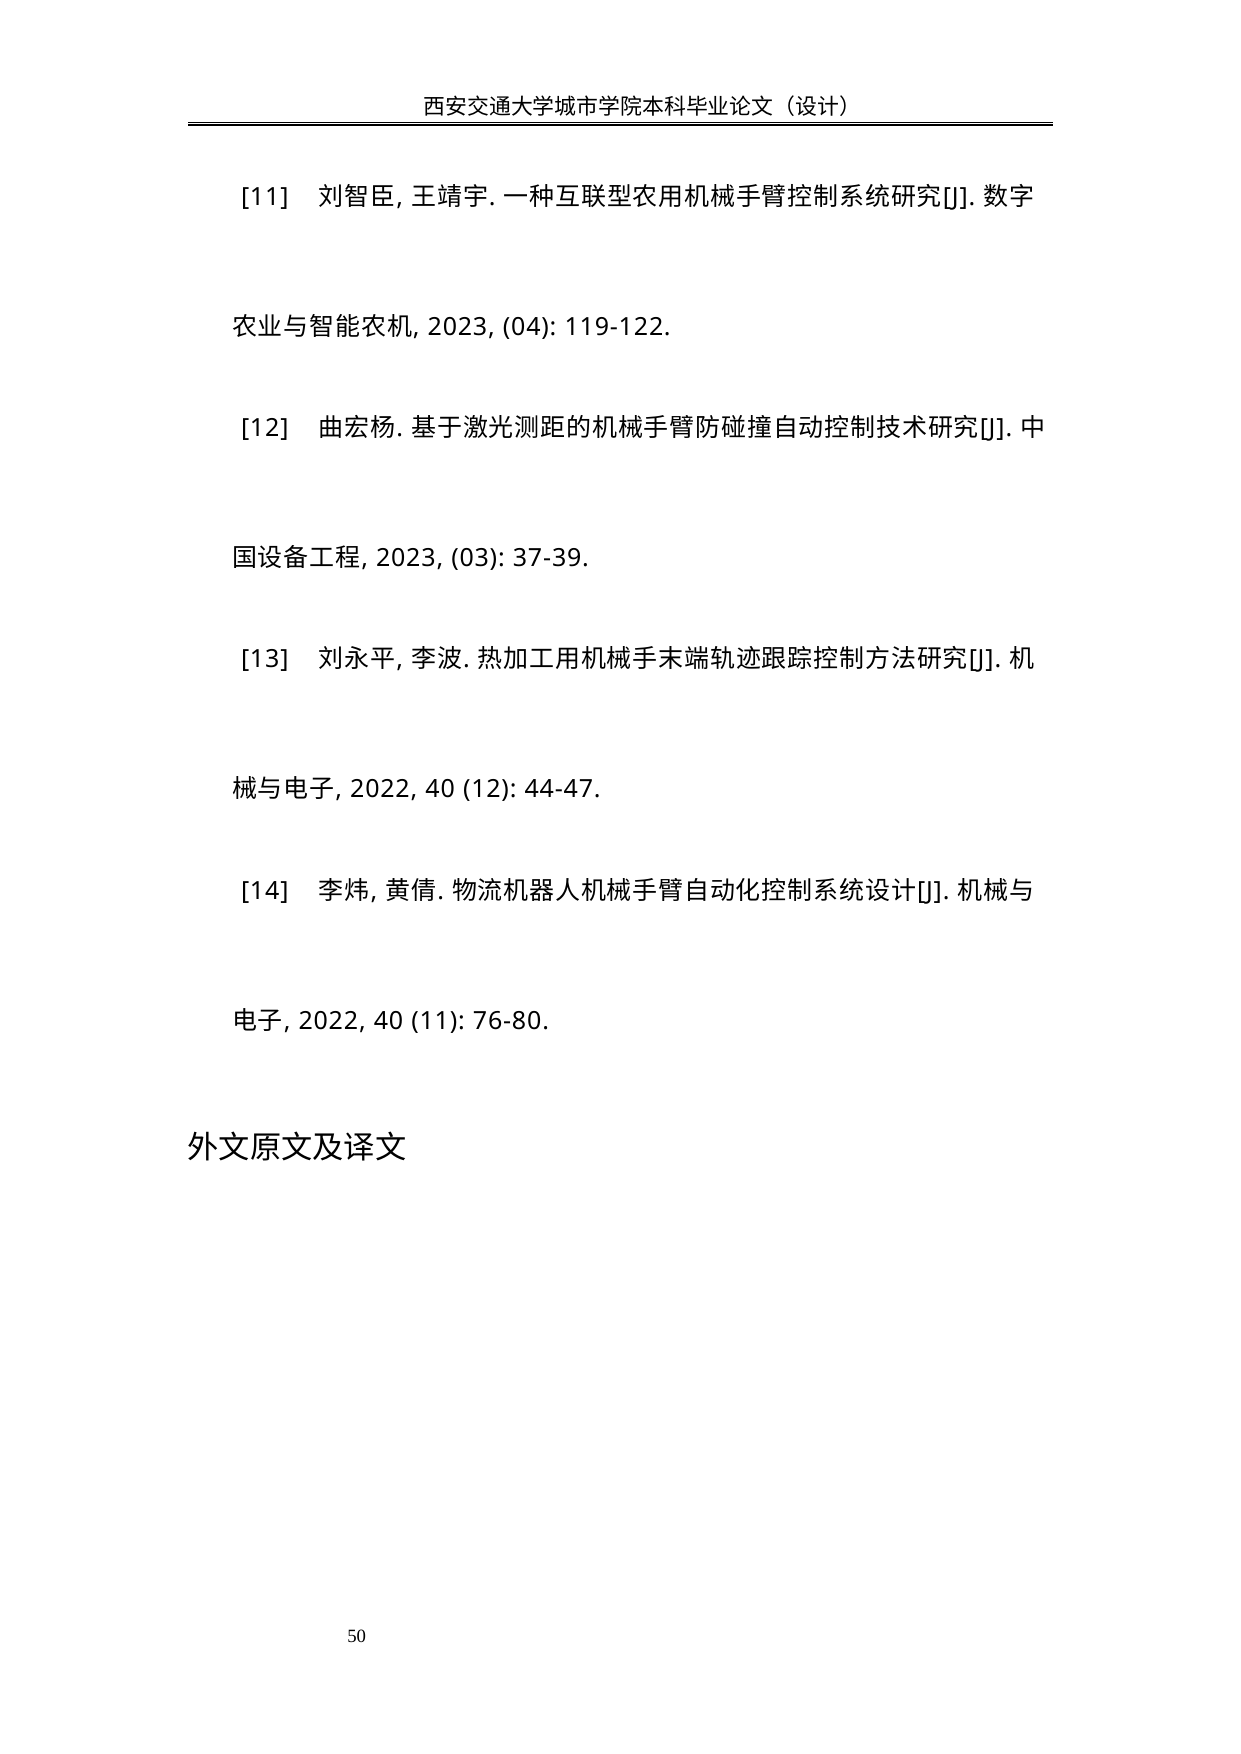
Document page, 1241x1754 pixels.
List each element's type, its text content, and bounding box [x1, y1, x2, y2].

list 李炜, 黄倩. 物流机器人机械手臂自动化控制系统设计[J]. 机械与电子, 2022, 40 (11): 76-80. [232, 856, 1053, 1051]
subtitle 外文原文及译文 [187, 1112, 1053, 1177]
list 刘永平, 李波. 热加工用机械手末端轨迹跟踪控制方法研究[J]. 机械与电子, 2022, 40 (12): 44-47. [232, 624, 1053, 819]
list 曲宏杨. 基于激光测距的机械手臂防碰撞自动控制技术研究[J]. 中国设备工程, 2023, (03): 37-39. [232, 393, 1053, 588]
list 刘智臣, 王靖宇. 一种互联型农用机械手臂控制系统研究[J]. 数字农业与智能农机, 2023, (04): 119-122. [232, 162, 1053, 357]
